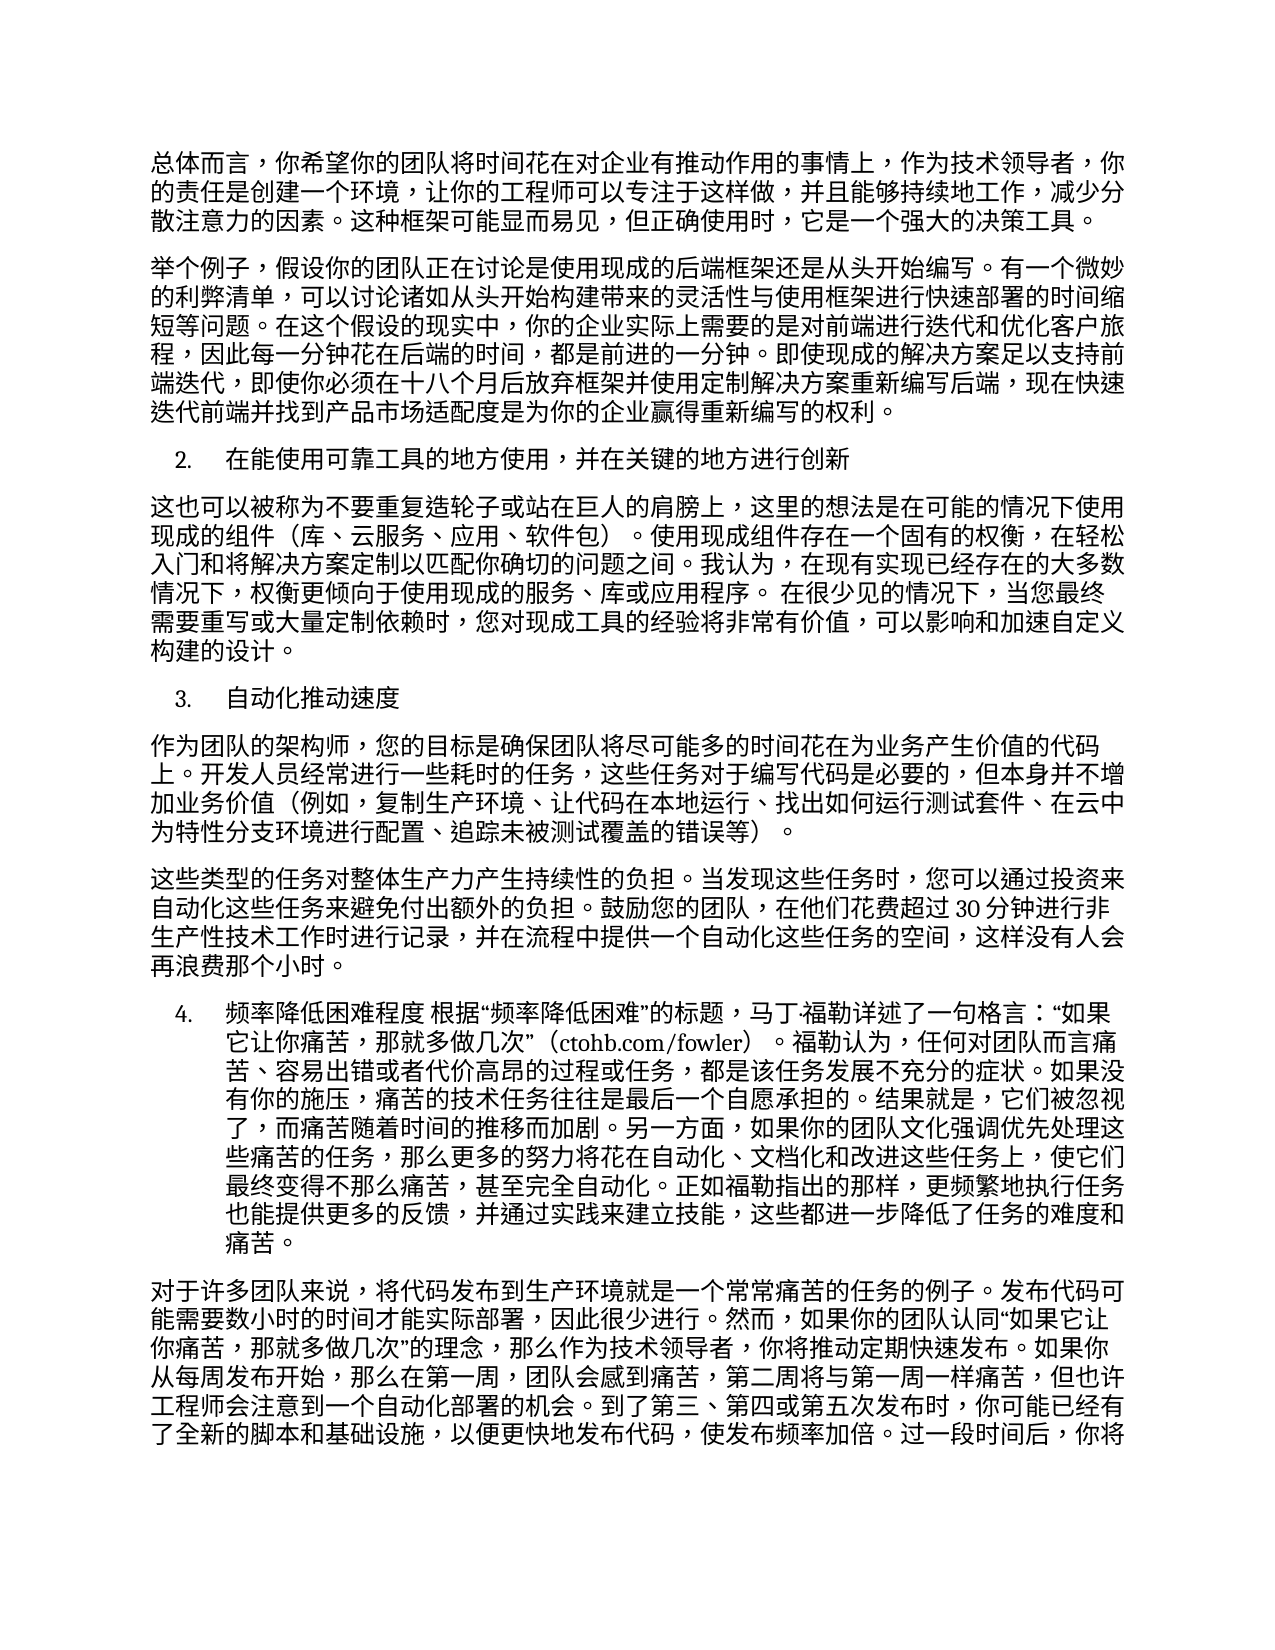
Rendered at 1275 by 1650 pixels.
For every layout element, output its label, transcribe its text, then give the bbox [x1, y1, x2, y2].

text 举个例子，假设你的团队正在讨论是使用现成的后端框架还是从头开始编写。有一个微妙的利弊清单，可以讨论诸如从头开始构建带来的灵活性与使用框架进行快速部署的时间缩短等问题。在这个假设的现实中，你的企业实际上需要的是对前端进行迭代和优化客户旅程，因此每一分钟花在后端的时间，都是前进的一分钟。即使现成的解决方案足以支持前端迭代，即使你必须在十八个月后放弃框架并使用定制解决方案重新编写后端，现在快速迭代前端并找到产品市场适配度是为你的企业赢得重新编写的权利。 [150, 255, 1125, 427]
list 在能使用可靠工具的地方使用，并在关键的地方进行创新 [175, 446, 1125, 475]
text 这些类型的任务对整体生产力产生持续性的负担。当发现这些任务时，您可以通过投资来自动化这些任务来避免付出额外的负担。鼓励您的团队，在他们花费超过 30 分钟进行非生产性技术工作时进行记录，并在流程中提供一个自动化这些任务的空间，这样没有人会再浪费那个小时。 [150, 866, 1125, 981]
list 自动化推动速度 [175, 685, 1125, 714]
list 频率降低困难程度 根据“频率降低困难”的标题，马丁·福勒详述了一句格言：“如果它让你痛苦，那就多做几次”（ctohb.com/fowler）。福勒认为，任何对团队而言痛苦、容易出错或者代价高昂的过程或任务，都是该任务发展不充分的症状。如果没有你的施压，痛苦的技术任务往往是最后一个自愿承担的。结果就是，它们被忽视了，而痛苦随着时间的推移而加剧。另一方面，如果你的团队文化强调优先处理这些痛苦的任务，那么更多的努力将花在自动化、文档化和改进这些任务上，使它们最终变得不那么痛苦，甚至完全自动化。正如福勒指出的那样，更频繁地执行任务也能提供更多的反馈，并通过实践来建立技能，这些都进一步降低了任务的难度和痛苦。 [175, 1000, 1125, 1259]
text 作为团队的架构师，您的目标是确保团队将尽可能多的时间花在为业务产生价值的代码上。开发人员经常进行一些耗时的任务，这些任务对于编写代码是必要的，但本身并不增加业务价值（例如，复制生产环境、让代码在本地运行、找出如何运行测试套件、在云中为特性分支环境进行配置、追踪未被测试覆盖的错误等）。 [150, 732, 1125, 847]
text 这也可以被称为不要重复造轮子或站在巨人的肩膀上，这里的想法是在可能的情况下使用现成的组件（库、云服务、应用、软件包）。使用现成组件存在一个固有的权衡，在轻松入门和将解决方案定制以匹配你确切的问题之间。我认为，在现有实现已经存在的大多数情况下，权衡更倾向于使用现成的服务、库或应用程序。 在很少见的情况下，当您最终需要重写或大量定制依赖时，您对现成工具的经验将非常有价值，可以影响和加速自定义构建的设计。 [150, 494, 1125, 666]
text 总体而言，你希望你的团队将时间花在对企业有推动作用的事情上，作为技术领导者，你的责任是创建一个环境，让你的工程师可以专注于这样做，并且能够持续地工作，减少分散注意力的因素。这种框架可能显而易见，但正确使用时，它是一个强大的决策工具。 [150, 150, 1125, 236]
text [150, 1277, 1125, 1450]
